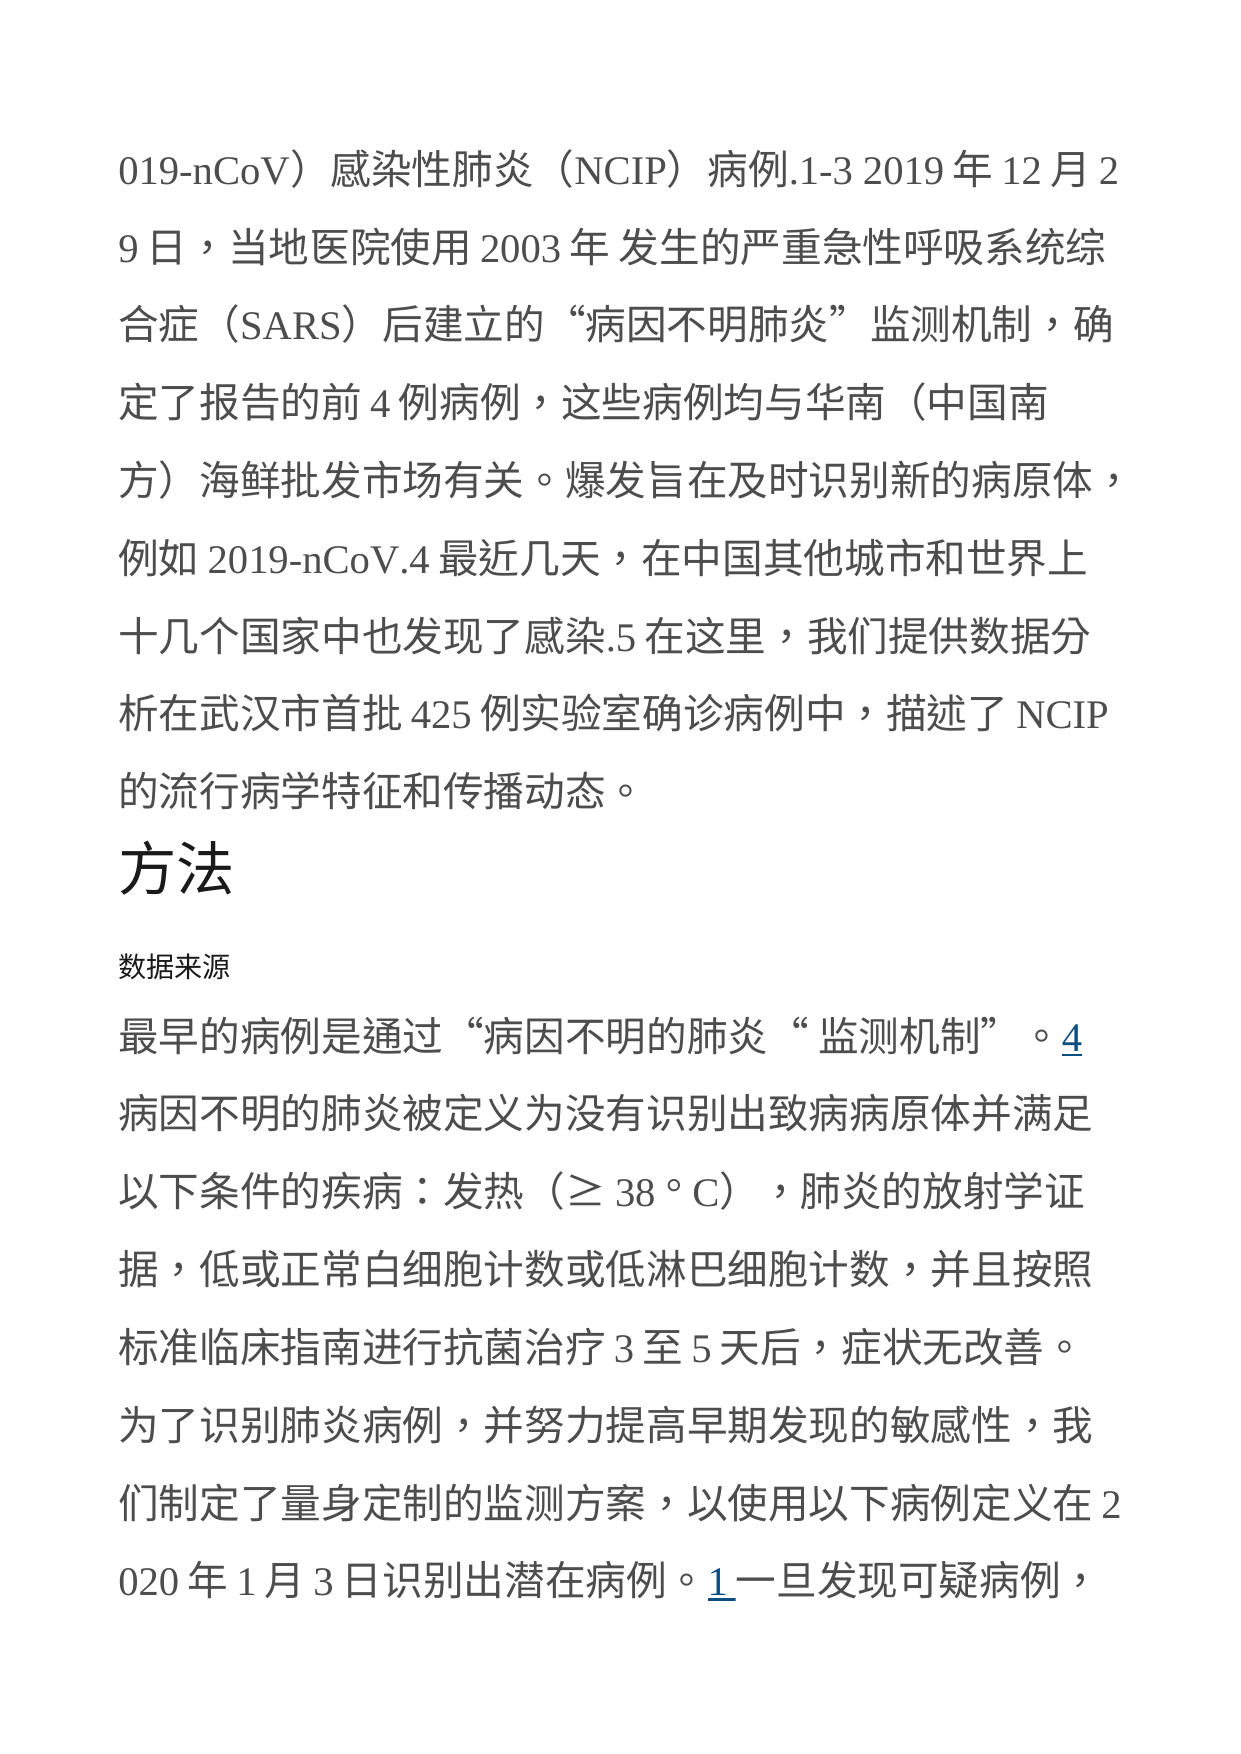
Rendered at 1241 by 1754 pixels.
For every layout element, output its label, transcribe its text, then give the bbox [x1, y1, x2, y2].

text 数据来源 [118, 907, 1122, 985]
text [118, 1527, 1122, 1608]
text 方法 [118, 818, 1122, 907]
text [118, 118, 1122, 448]
